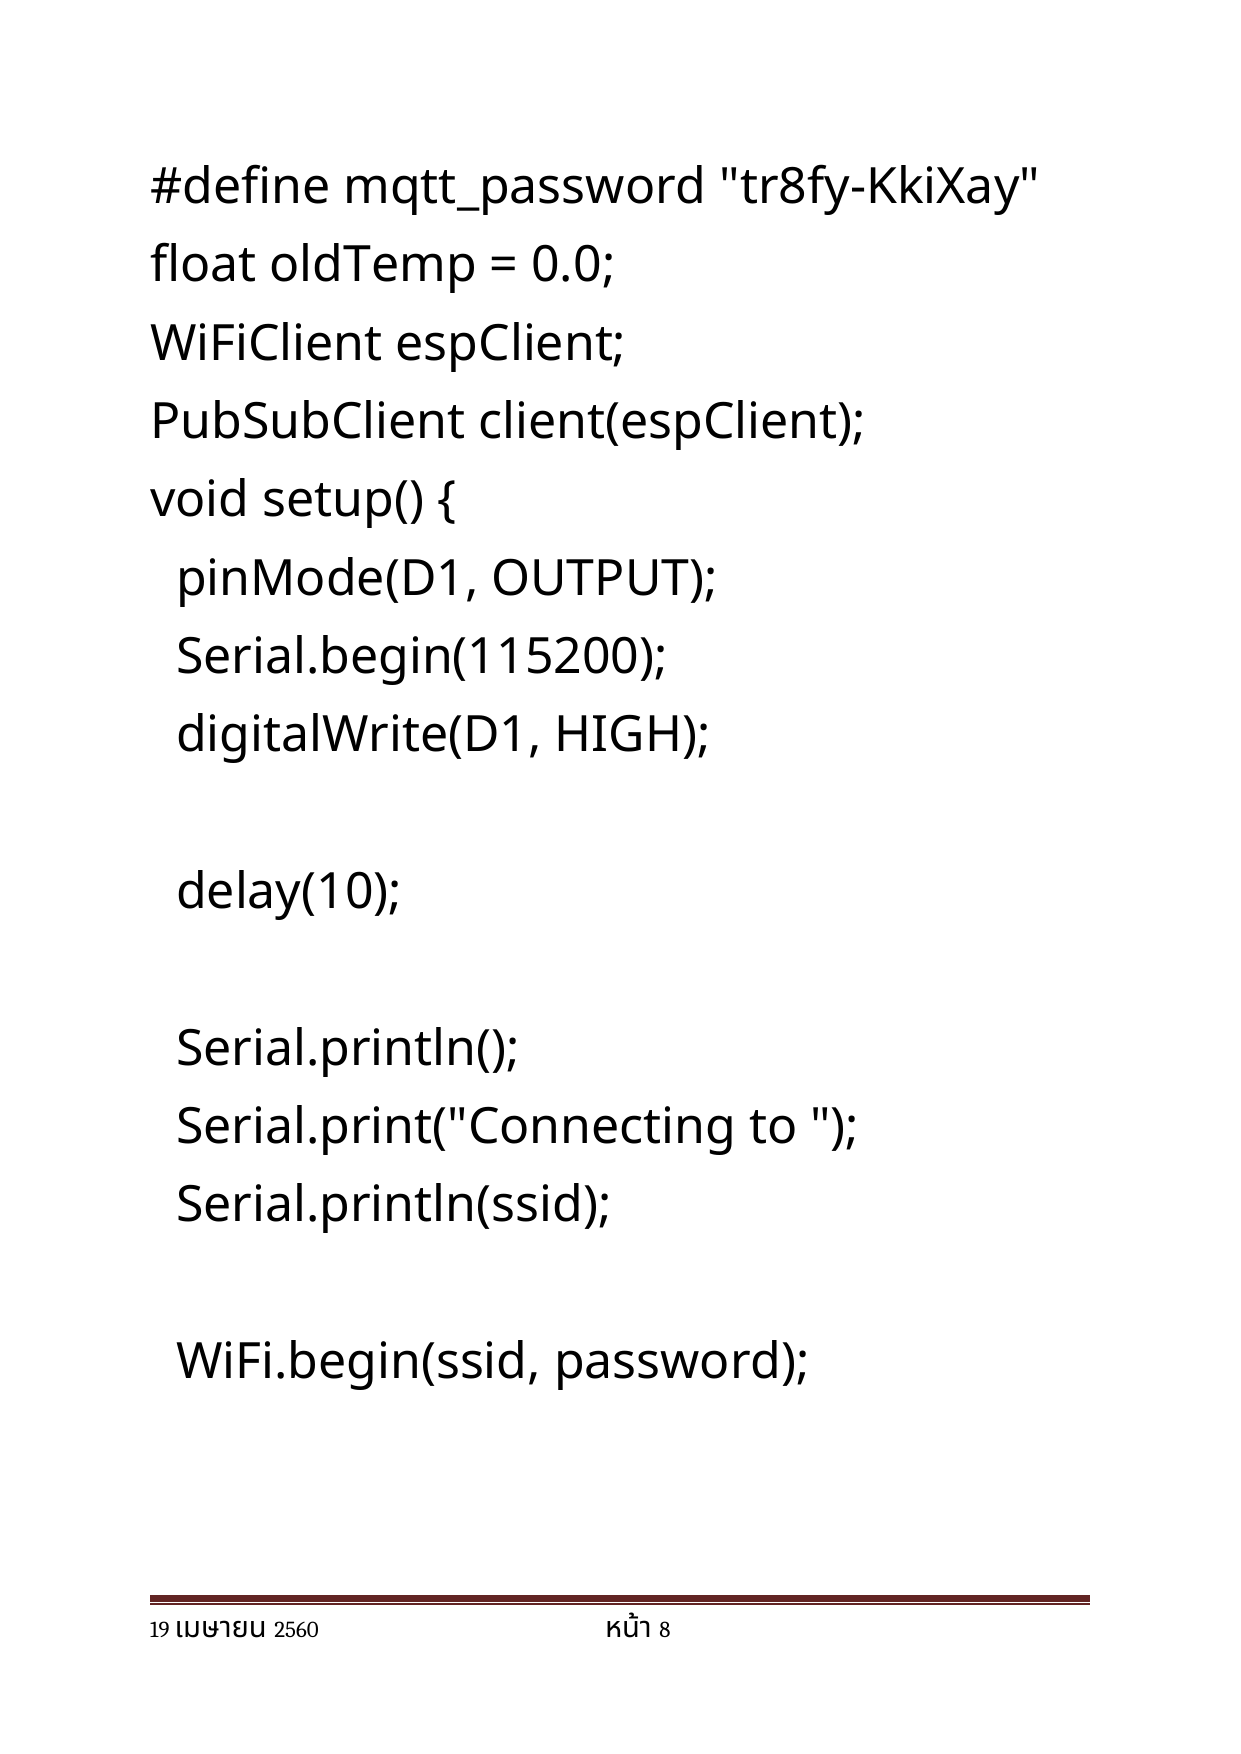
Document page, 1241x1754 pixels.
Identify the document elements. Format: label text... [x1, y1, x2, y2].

text void setup() { [150, 463, 1090, 531]
text pinMode(D1, OUTPUT); [150, 542, 1090, 610]
text PubSubClient client(espClient); [150, 385, 1090, 453]
text Serial.println(ssid); [150, 1168, 1090, 1236]
text WiFi.begin(ssid, password); [150, 1325, 1090, 1393]
text WiFiClient espClient; [150, 307, 1090, 375]
text float oldTemp = 0.0; [150, 228, 1090, 296]
text digitalWrite(D1, HIGH); [150, 698, 1090, 766]
text Serial.println(); [150, 1012, 1090, 1080]
text Serial.begin(115200); [150, 620, 1090, 688]
text delay(10); [150, 855, 1090, 923]
text Serial.print("Connecting to "); [150, 1090, 1090, 1158]
text #define mqtt_password "tr8fy-KkiXay" [150, 150, 1090, 218]
